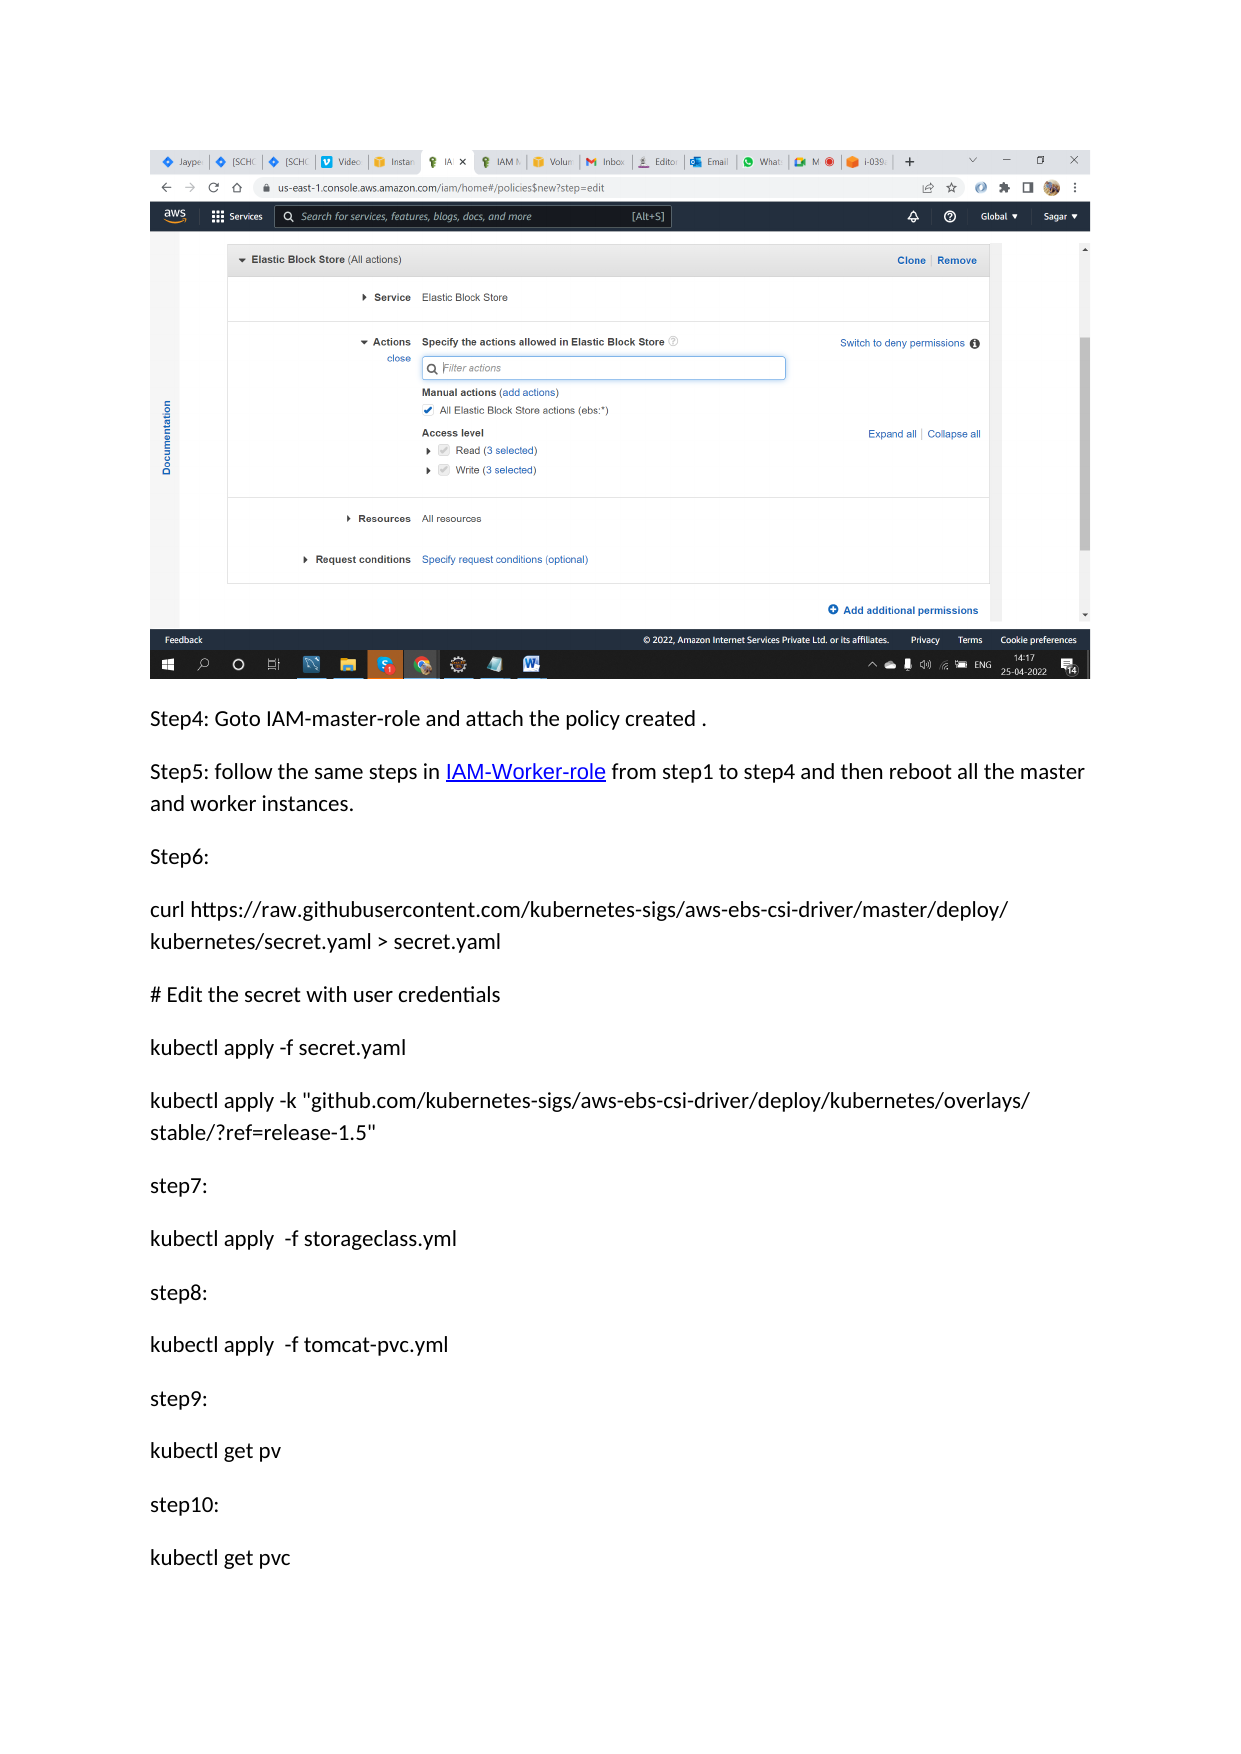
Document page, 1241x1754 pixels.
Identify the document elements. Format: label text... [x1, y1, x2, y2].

text kubectl apply -f secret.yaml [150, 1033, 1090, 1061]
text kubectl get pvc [150, 1543, 1090, 1571]
text # Edit the secret with user credentials [150, 980, 1090, 1008]
text step10: [150, 1490, 1090, 1518]
text step8: [150, 1278, 1090, 1306]
text step7: [150, 1172, 1090, 1199]
text Step5: follow the same steps in IAM-Worker-role from step1 to step4 and then reboot all the master and worker instances. [150, 757, 1090, 817]
text curl https://raw.githubusercontent.com/kubernetes-sigs/aws-ebs-csi-driver/master/deploy/kubernetes/secret.yaml > secret.yaml [150, 895, 1090, 955]
text kubectl apply -f tomcat-pvc.yml [150, 1331, 1090, 1359]
text Step6: [150, 842, 1090, 870]
text kubectl apply -k "github.com/kubernetes-sigs/aws-ebs-csi-driver/deploy/kubernetes/overlays/stable/?ref=release-1.5" [150, 1086, 1090, 1147]
text step9: [150, 1384, 1090, 1412]
text kubectl apply -f storageclass.yml [150, 1224, 1090, 1253]
picture [150, 150, 1091, 679]
text Step4: Goto IAM-master-role and attach the policy created . [150, 704, 1090, 732]
text kubectl get pv [150, 1437, 1090, 1465]
